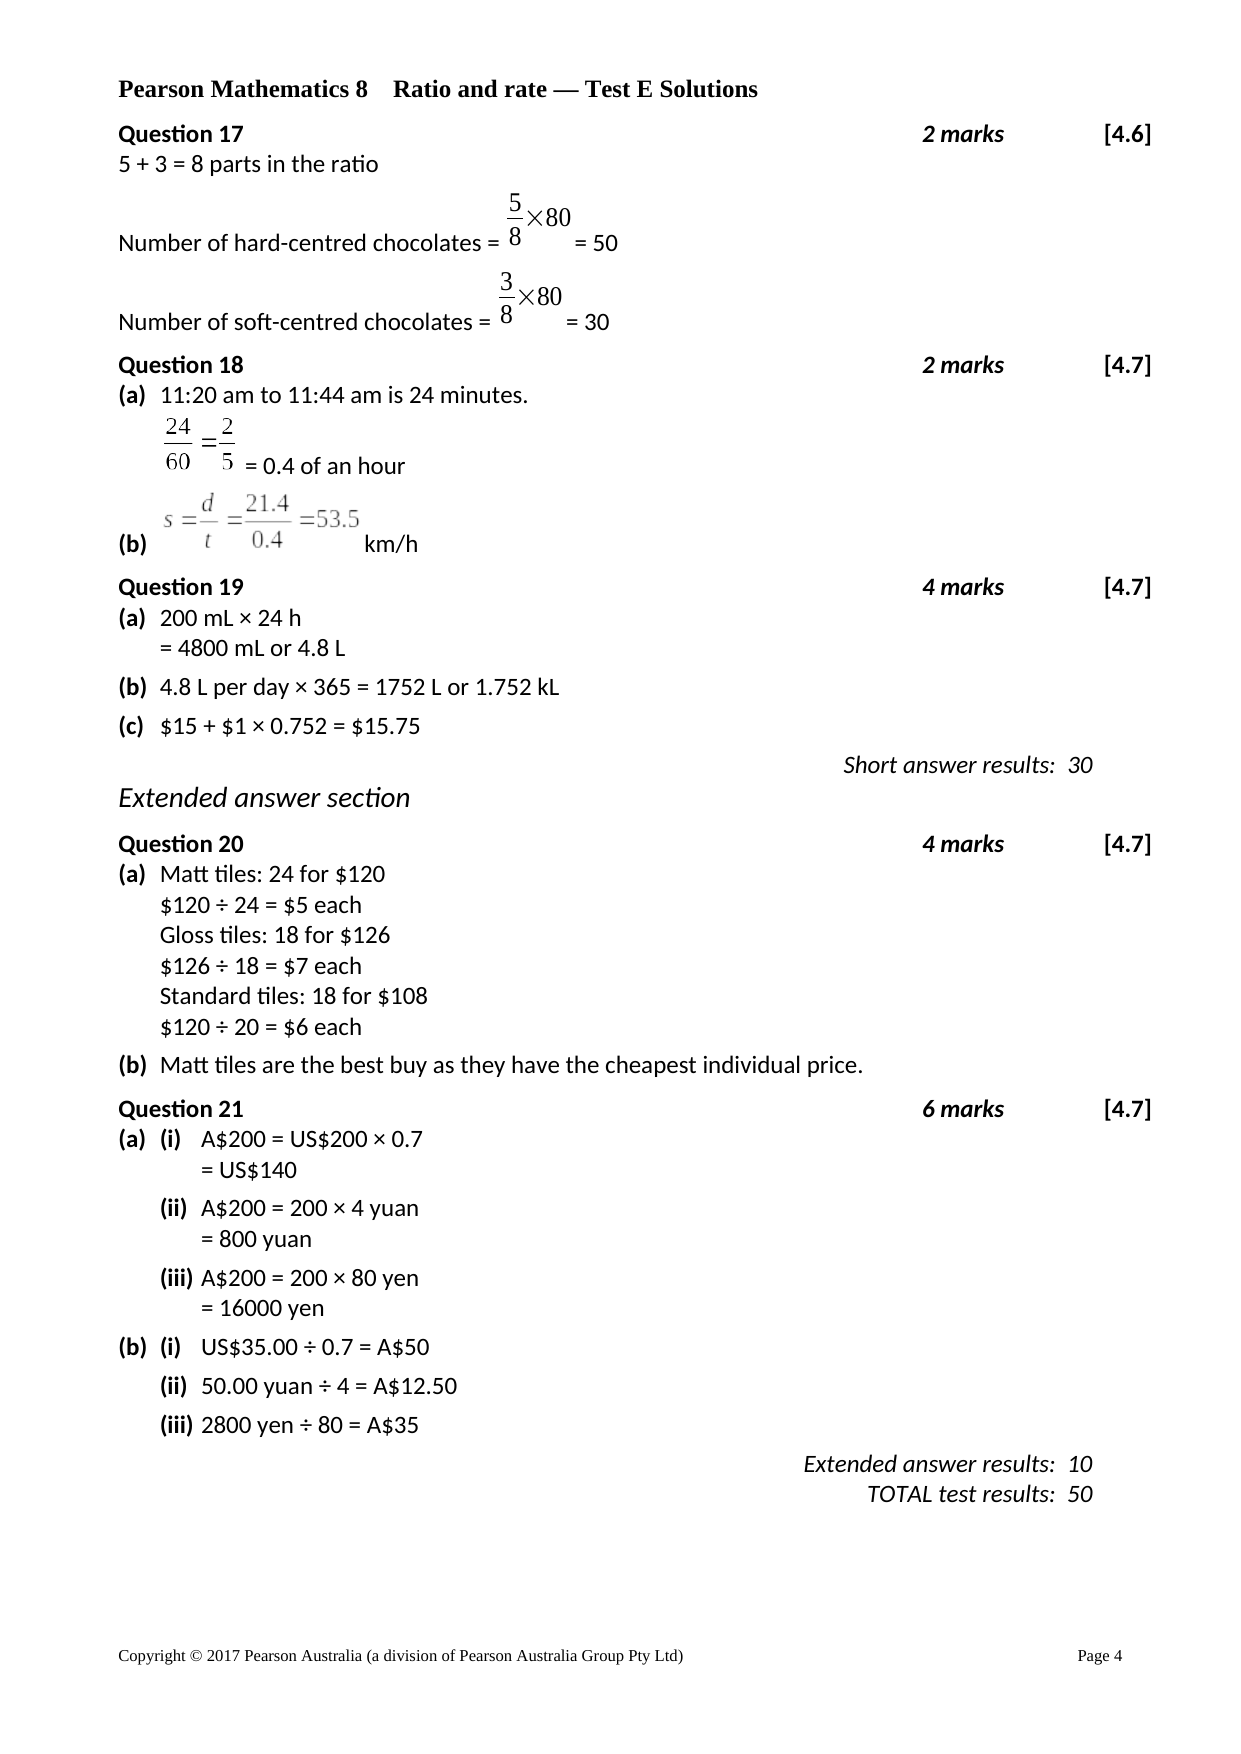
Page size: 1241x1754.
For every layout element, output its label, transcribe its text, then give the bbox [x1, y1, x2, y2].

text Number of hard-centred chocolates = = 50 [118, 187, 1122, 258]
text (a) 200 mL × 24 h = 4800 mL or 4.8 L [118, 602, 1122, 663]
subtitle Question 20 4 marks [4.7] [118, 828, 1122, 858]
text (c) $15 + $1 × 0.752 = $15.75 [118, 710, 1122, 741]
subtitle Question 19 4 marks [4.7] [118, 571, 1122, 602]
text Short answer results: 30 [118, 749, 1092, 779]
text Number of soft-centred chocolates = = 30 [118, 266, 1122, 336]
text (iii) 2800 yen ÷ 80 = A$35 [159, 1409, 1122, 1439]
subtitle Extended answer section [118, 779, 1122, 815]
text (a) Matt tiles: 24 for $120 $120 ÷ 24 = $5 each Gloss tiles: 18 for $126 $126 ÷ 18 = $7 each Standard tiles: 18 for $108 $120 ÷ 20 = $6 each [118, 858, 1122, 1041]
subtitle Question 17 2 marks [4.6] [118, 118, 1122, 149]
subtitle Question 21 6 marks [4.7] [118, 1093, 1122, 1123]
text TOTAL test results: 50 [118, 1478, 1092, 1509]
text (b) 4.8 L per day × 365 = 1752 L or 1.752 kL [118, 671, 1122, 702]
text (a) 11:20 am to 11:44 am is 24 minutes. = 0.4 of an hour [118, 379, 1122, 480]
text (b) km/h [118, 489, 1122, 559]
subtitle Question 18 2 marks [4.7] [118, 349, 1122, 379]
text (ii) 50.00 yuan ÷ 4 = A$12.50 [159, 1370, 1122, 1401]
text (iii) A$200 = 200 × 80 yen = 16000 yen [159, 1262, 1122, 1323]
text (a) (i) A$200 = US$200 × 0.7 = US$140 [118, 1123, 1122, 1184]
text Extended answer results: 10 [118, 1448, 1092, 1478]
text (b) (i) US$35.00 ÷ 0.7 = A$50 [118, 1331, 1122, 1362]
text 5 + 3 = 8 parts in the ratio [118, 149, 1122, 179]
text (ii) A$200 = 200 × 4 yuan = 800 yuan [159, 1193, 1122, 1254]
text (b) Matt tiles are the best buy as they have the cheapest individual price. [118, 1050, 1122, 1080]
